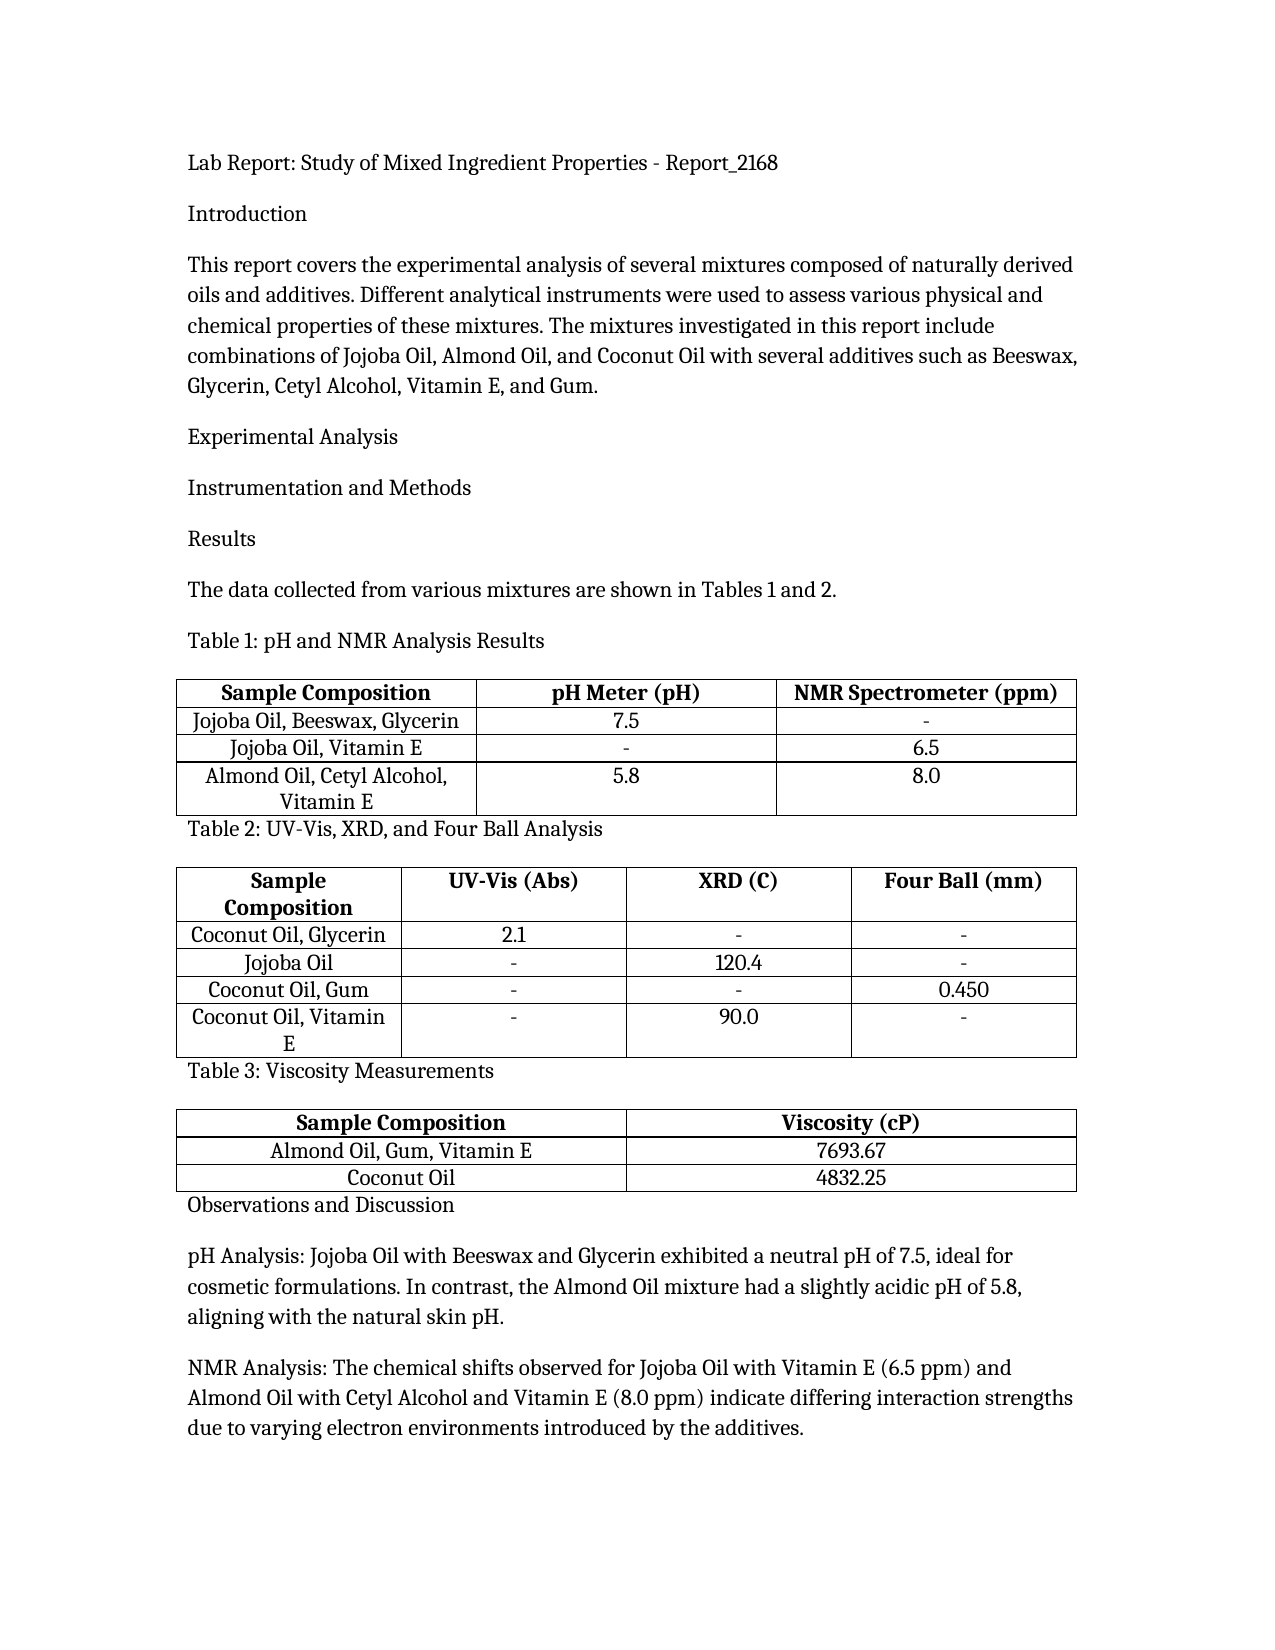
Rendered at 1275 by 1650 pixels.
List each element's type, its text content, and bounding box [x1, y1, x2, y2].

table_cell 2.1 [402, 922, 626, 948]
table_cell 8.0 [777, 763, 1076, 815]
table_cell 6.5 [777, 735, 1076, 761]
table_header Sample Composition [177, 868, 401, 921]
text This report covers the experimental analysis of several mixtures composed of naturally derived oils and additives. Different analytical instruments were used to assess various physical and chemical properties of these mixtures. The mixtures investigated in this report include combinations of Jojoba Oil, Almond Oil, and Coconut Oil with several additives such as Beeswax, Glycerin, Cetyl Alcohol, Vitamin E, and Gum. [187, 252, 1087, 399]
table_cell Coconut Oil [177, 1165, 626, 1191]
text Experimental Analysis [187, 424, 1087, 450]
table_cell - [477, 735, 776, 761]
table_cell 0.450 [852, 977, 1076, 1003]
table_cell - [852, 922, 1076, 948]
table_header Viscosity (cP) [627, 1110, 1076, 1136]
table_cell 4832.25 [627, 1165, 1076, 1191]
text pH Analysis: Jojoba Oil with Beeswax and Glycerin exhibited a neutral pH of 7.5, ideal for cosmetic formulations. In contrast, the Almond Oil mixture had a slightly acidic pH of 5.8, aligning with the natural skin pH. [187, 1243, 1087, 1330]
table_cell Jojoba Oil [177, 949, 401, 976]
text Lab Report: Study of Mixed Ingredient Properties - Report_2168 [187, 150, 1087, 176]
table_cell Jojoba Oil, Beeswax, Glycerin [177, 708, 476, 734]
table_cell 120.4 [627, 949, 851, 976]
table_header Sample Composition [177, 680, 476, 707]
text Table 3: Viscosity Measurements [187, 1058, 1087, 1084]
text Instrumentation and Methods [187, 475, 1087, 501]
table_header UV-Vis (Abs) [402, 868, 626, 921]
table_cell - [627, 922, 851, 948]
table_cell 90.0 [627, 1004, 851, 1057]
table_header pH Meter (pH) [477, 680, 776, 707]
table_cell 5.8 [477, 763, 776, 815]
table_cell - [777, 708, 1076, 734]
text Table 1: pH and NMR Analysis Results [187, 628, 1087, 654]
text Table 2: UV-Vis, XRD, and Four Ball Analysis [187, 816, 1087, 842]
table_cell 7.5 [477, 708, 776, 734]
table_cell 7693.67 [627, 1138, 1076, 1164]
text Results [187, 526, 1087, 552]
table_cell Jojoba Oil, Vitamin E [177, 735, 476, 761]
table_cell Coconut Oil, Gum [177, 977, 401, 1003]
table_header Four Ball (mm) [852, 868, 1076, 921]
table_cell Coconut Oil, Glycerin [177, 922, 401, 948]
text Introduction [187, 201, 1087, 227]
table_header NMR Spectrometer (ppm) [777, 680, 1076, 707]
text NMR Analysis: The chemical shifts observed for Jojoba Oil with Vitamin E (6.5 ppm) and Almond Oil with Cetyl Alcohol and Vitamin E (8.0 ppm) indicate differing interaction strengths due to varying electron environments introduced by the additives. [187, 1355, 1087, 1441]
table_header Sample Composition [177, 1110, 626, 1136]
table_header XRD (C) [627, 868, 851, 921]
table_cell Almond Oil, Gum, Vitamin E [177, 1138, 626, 1164]
table_cell Almond Oil, Cetyl Alcohol, Vitamin E [177, 763, 476, 815]
table_cell - [627, 977, 851, 1003]
table_cell - [852, 1004, 1076, 1057]
table_cell - [852, 949, 1076, 976]
table_cell Coconut Oil, Vitamin E [177, 1004, 401, 1057]
table_cell - [402, 1004, 626, 1057]
table_cell - [402, 977, 626, 1003]
text Observations and Discussion [187, 1192, 1087, 1218]
table_cell - [402, 949, 626, 976]
text The data collected from various mixtures are shown in Tables 1 and 2. [187, 577, 1087, 603]
